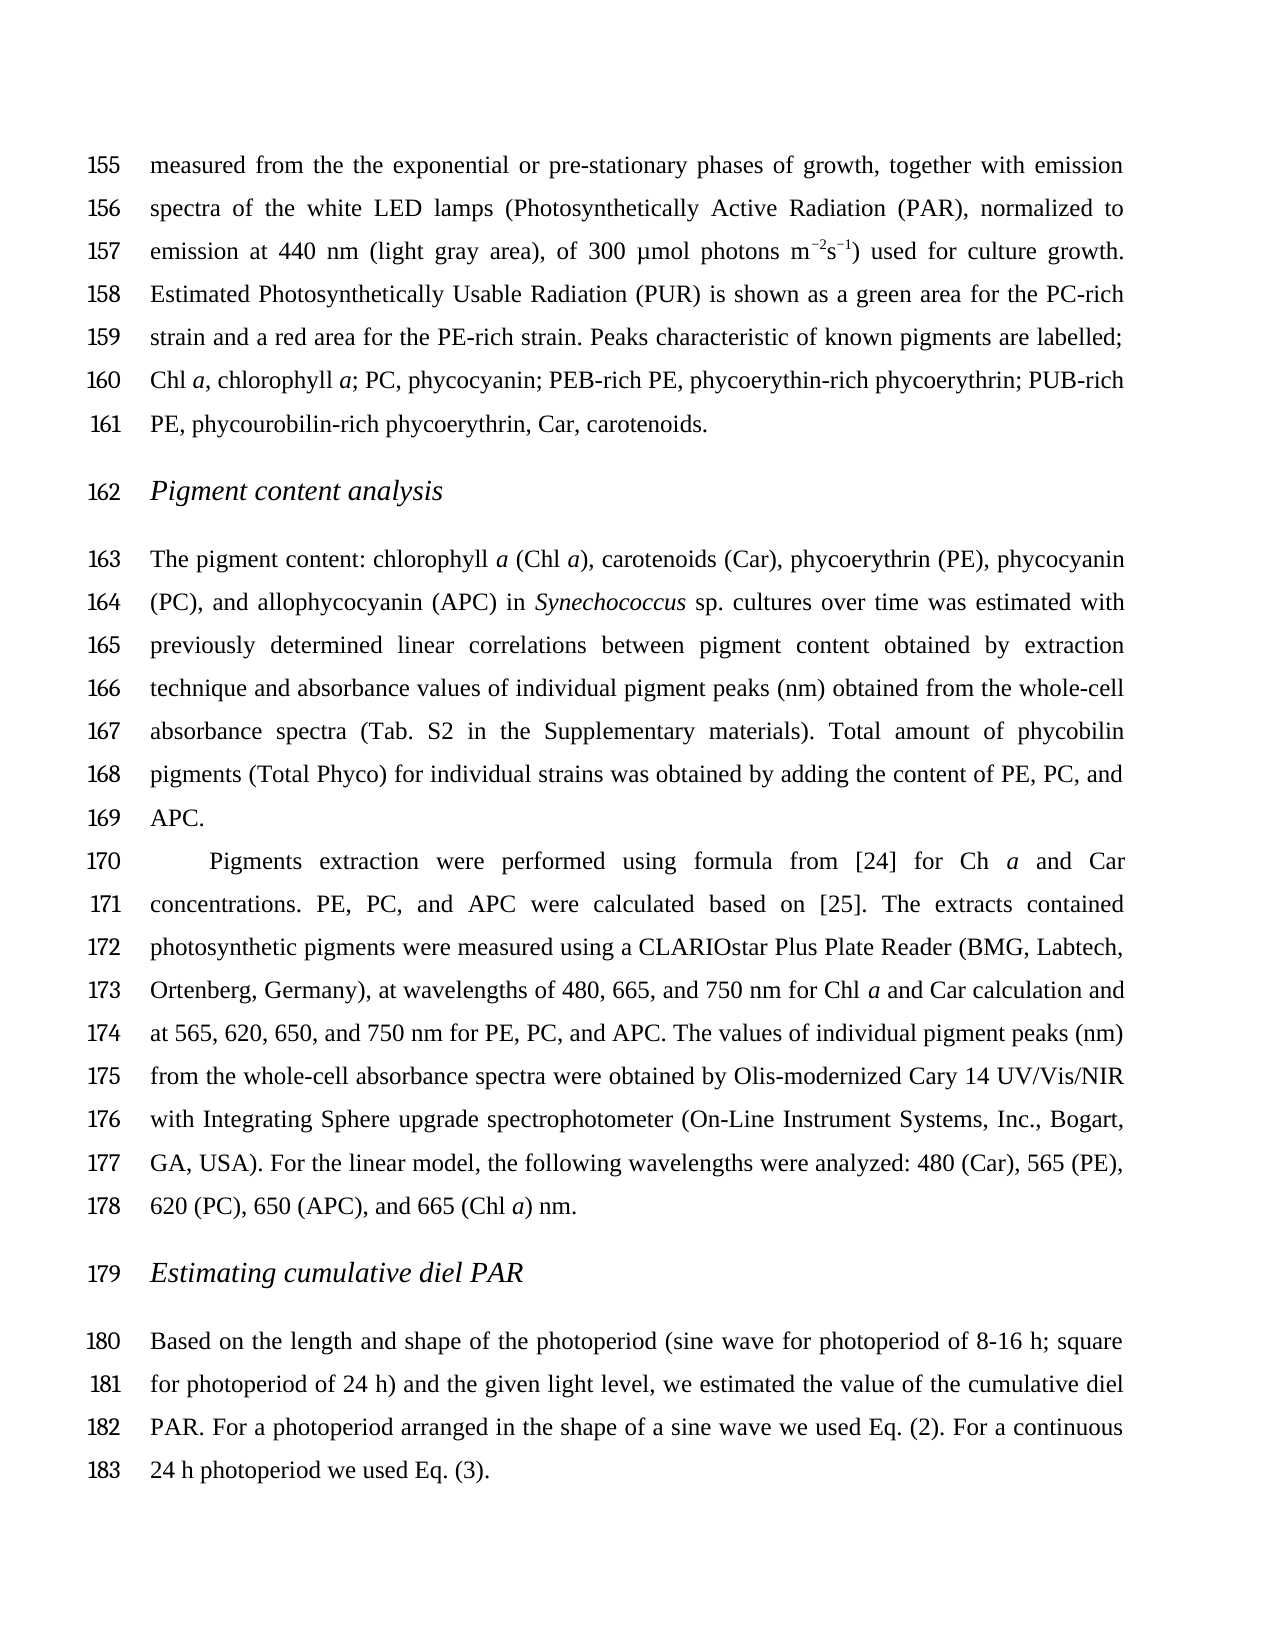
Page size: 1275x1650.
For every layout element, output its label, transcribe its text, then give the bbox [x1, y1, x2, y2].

text The pigment content: chlorophyll a (Chl a), carotenoids (Car), phycoerythrin (PE), phycocyanin (PC), and allophycocyanin (APC) in Synechococcus sp. cultures over time was estimated with previously determined linear correlations between pigment content obtained by extraction technique and absorbance values of individual pigment peaks (nm) obtained from the whole-cell absorbance spectra (Tab. S2 in the Supplementary materials). Total amount of phycobilin pigments (Total Phyco) for individual strains was obtained by adding the content of PE, PC, and APC. [150, 544, 1125, 831]
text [150, 150, 1125, 437]
subtitle Estimating cumulative diel PAR [150, 1255, 1125, 1288]
text Based on the length and shape of the photoperiod (sine wave for photoperiod of 8-16 h; square for photoperiod of 24 h) and the given light level, we estimated the value of the cumulative diel PAR. For a photoperiod arranged in the shape of a sine wave we used Eq. (2). For a continuous 24 h photoperiod we used Eq. (3). [150, 1326, 1125, 1484]
text Pigments extraction were performed using formula from [24] for Ch a and Car concentrations. PE, PC, and APC were calculated based on [25]. The extracts contained photosynthetic pigments were measured using a CLARIOstar Plus Plate Reader (BMG, Labtech, Ortenberg, Germany), at wavelengths of 480, 665, and 750 nm for Chl a and Car calculation and at 565, 620, 650, and 750 nm for PE, PC, and APC. The values of individual pigment peaks (nm) from the whole-cell absorbance spectra were obtained by Olis-modernized Cary 14 UV/Vis/NIR with Integrating Sphere upgrade spectrophotometer (On-Line Instrument Systems, Inc., Bogart, GA, USA). For the linear model, the following wavelengths were analyzed: 480 (Car), 565 (PE), 620 (PC), 650 (APC), and 665 (Chl a) nm. [150, 846, 1125, 1219]
subtitle Pigment content analysis [150, 473, 1125, 506]
